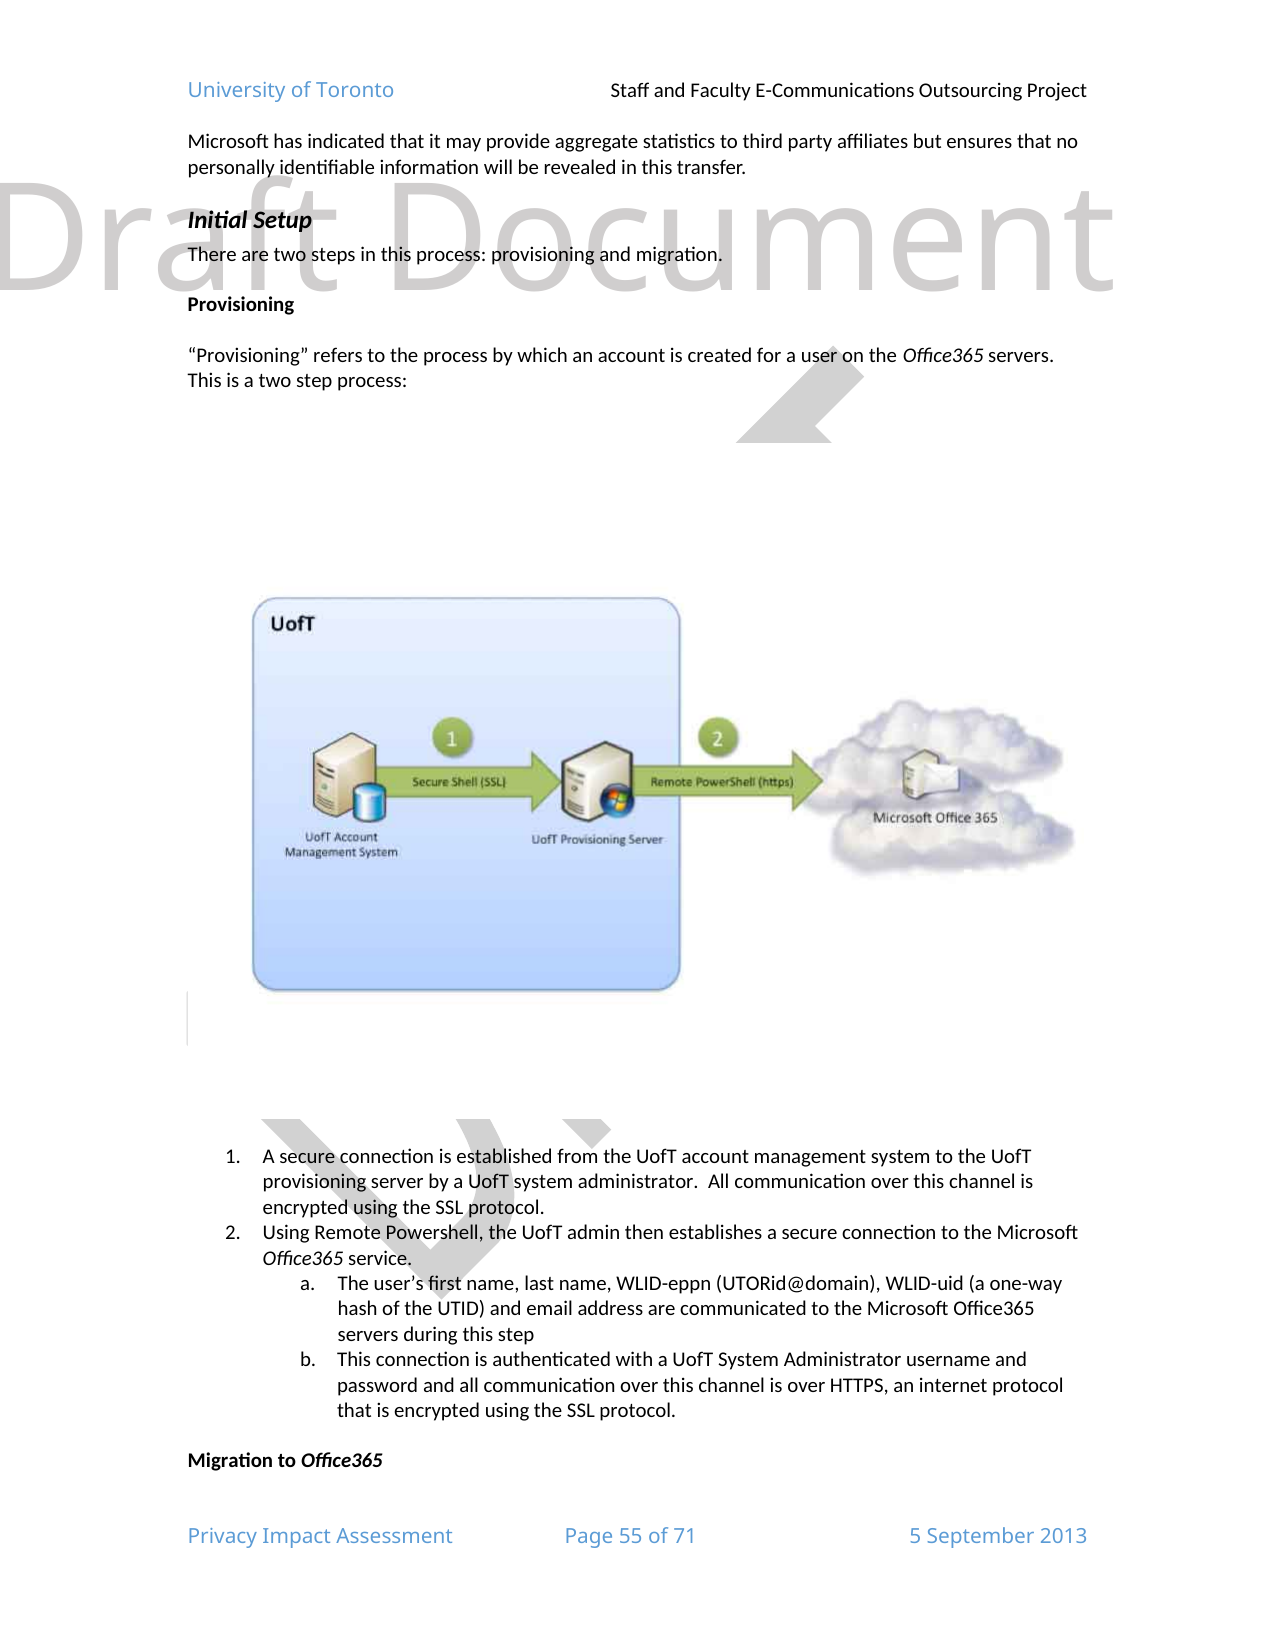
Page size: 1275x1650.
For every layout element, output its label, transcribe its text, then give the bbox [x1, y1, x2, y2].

text There are two steps in this process: provisioning and migration. [187, 241, 1087, 266]
list The user’s first name, last name, WLID-eppn (UTORid@domain), WLID-uid (a one-way hash of the UTID) and email address are communicated to the Microsoft Office365 servers during this step [300, 1270, 1087, 1346]
picture [187, 443, 1088, 1119]
subtitle Initial Setup [187, 204, 1087, 235]
text Microsoft has indicated that it may provide aggregate statistics to third party affiliates but ensures that no personally identifiable information will be revealed in this transfer. [187, 128, 1087, 179]
list A secure connection is established from the UofT account management system to the UofT provisioning server by a UofT system administrator. All communication over this channel is encrypted using the SSL protocol. [225, 1143, 1087, 1219]
text Migration to Office365 [187, 1448, 1087, 1473]
list Using Remote Powershell, the UofT admin then establishes a secure connection to the Microsoft Office365 service. [225, 1219, 1087, 1270]
list This connection is authenticated with a UofT System Administrator username and password and all communication over this channel is over HTTPS, an internet protocol that is encrypted using the SSL protocol. [300, 1346, 1087, 1423]
text Provisioning [187, 291, 1087, 317]
text “Provisioning” refers to the process by which an account is created for a user on the Office365 servers. This is a two step process: [187, 342, 1087, 393]
